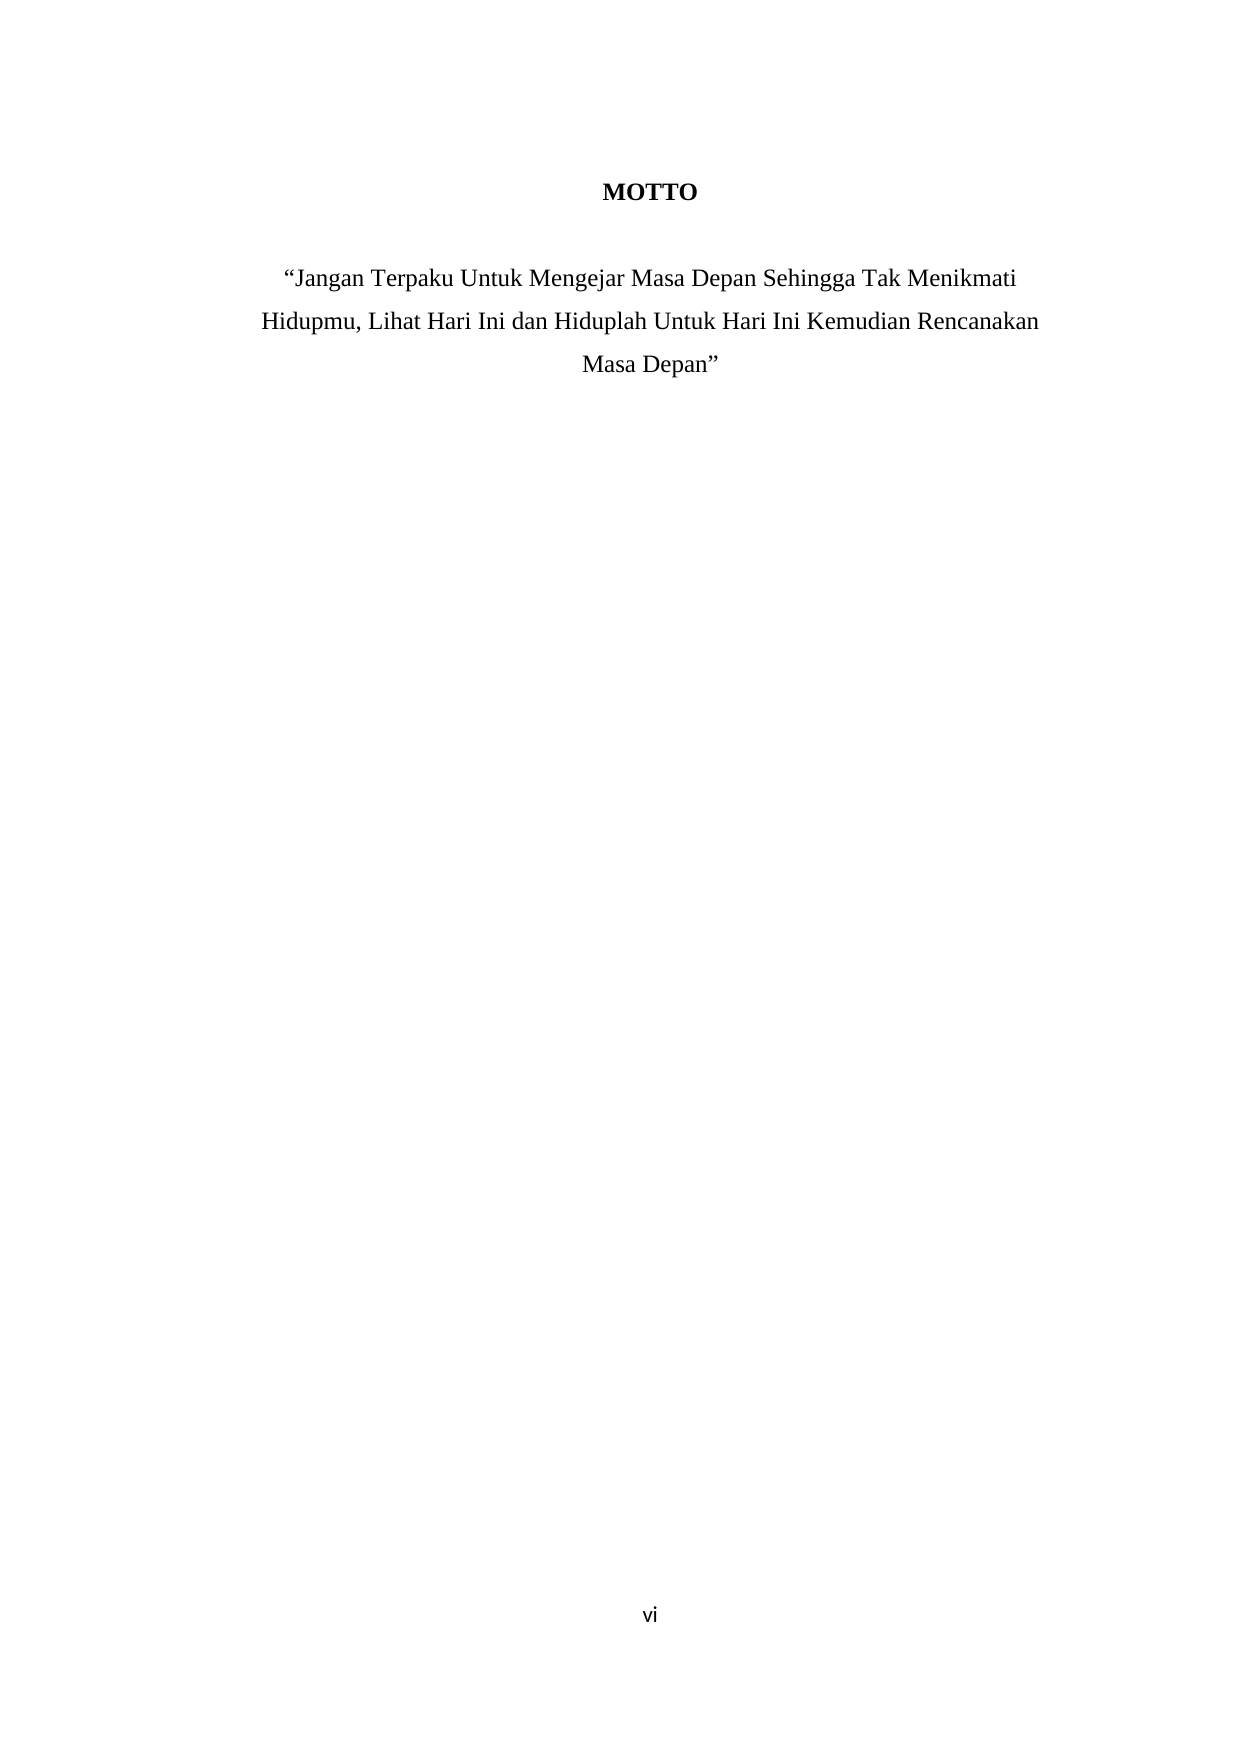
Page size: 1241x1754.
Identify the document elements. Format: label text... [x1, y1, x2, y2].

text “Jangan Terpaku Untuk Mengejar Masa Depan Sehingga Tak Menikmati Hidupmu, Lihat Hari Ini dan Hiduplah Untuk Hari Ini Kemudian Rencanakan Masa Depan” [237, 263, 1063, 378]
text MOTTO [237, 177, 1063, 206]
